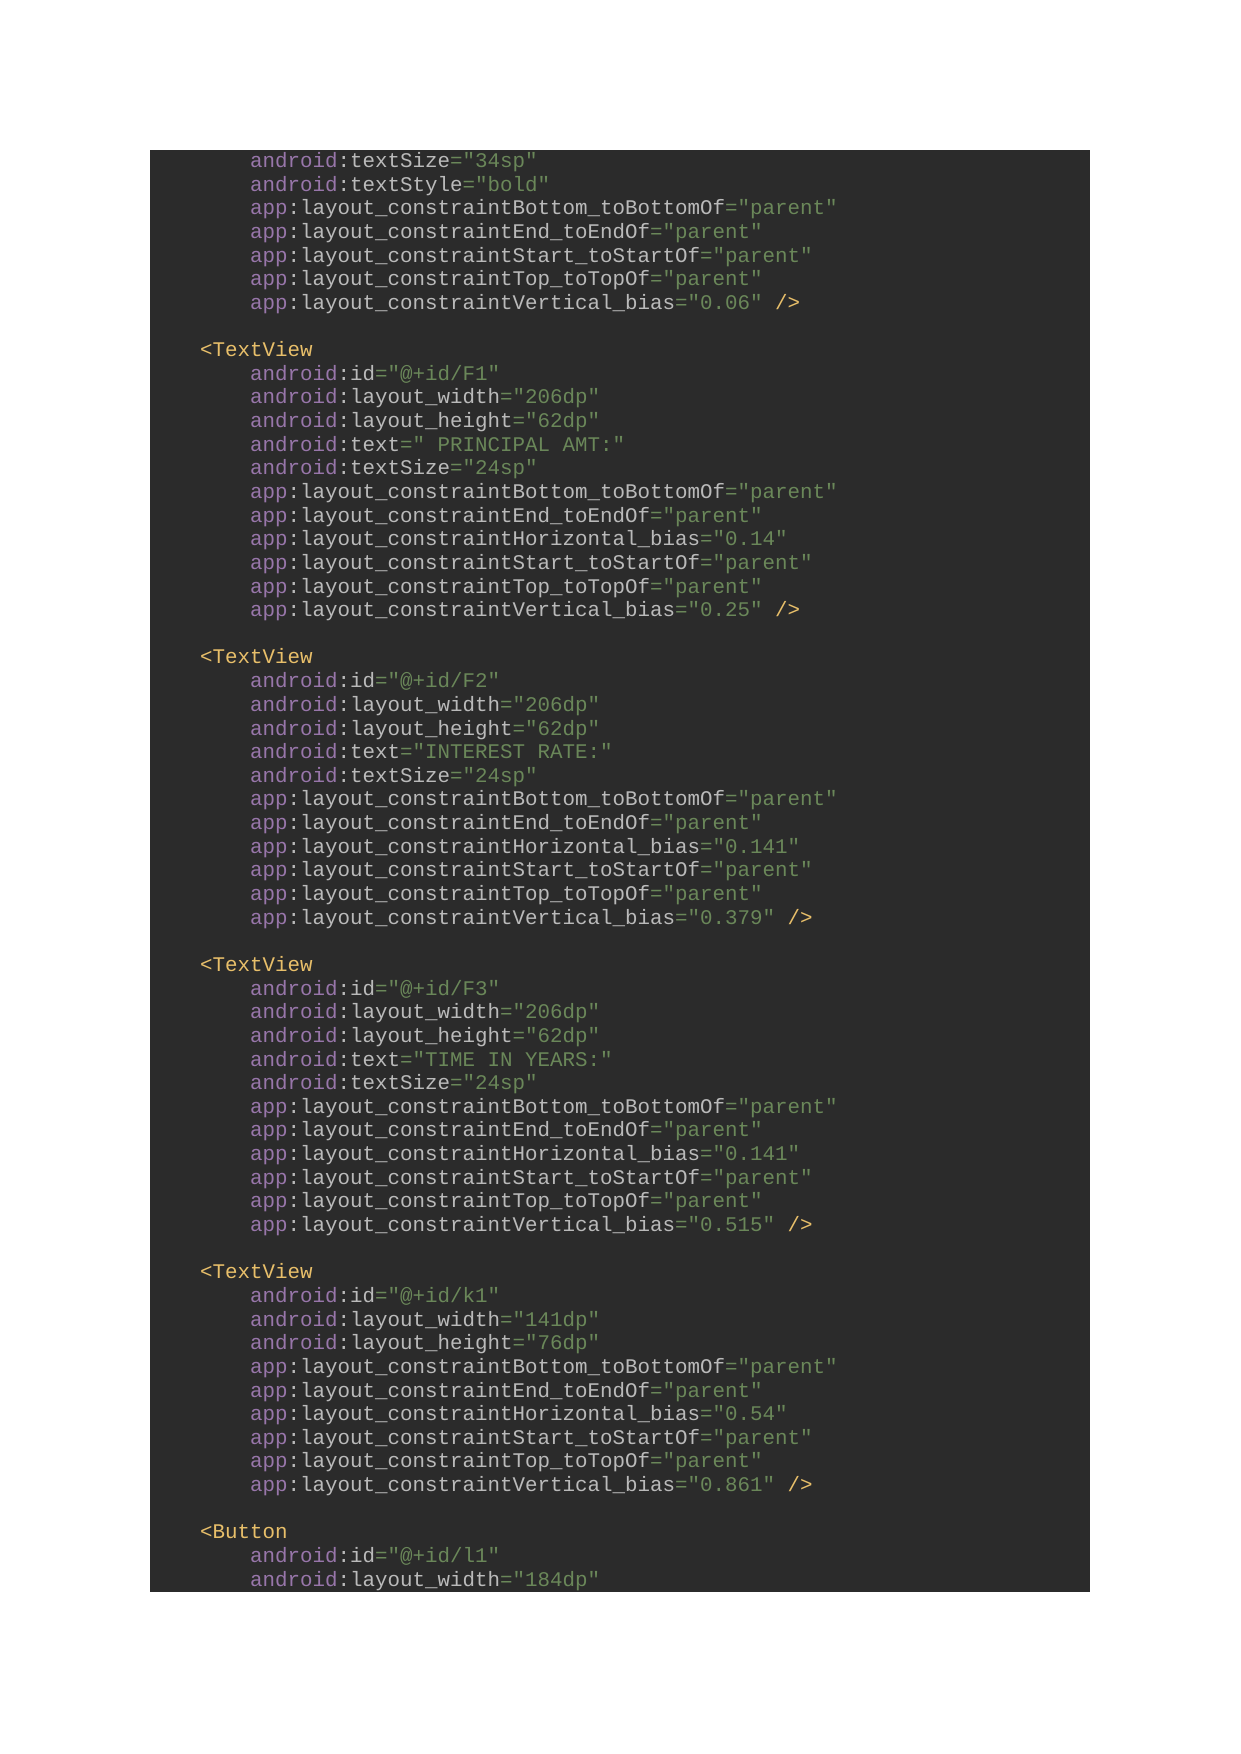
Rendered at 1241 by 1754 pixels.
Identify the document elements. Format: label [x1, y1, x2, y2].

text [150, 150, 1090, 1592]
